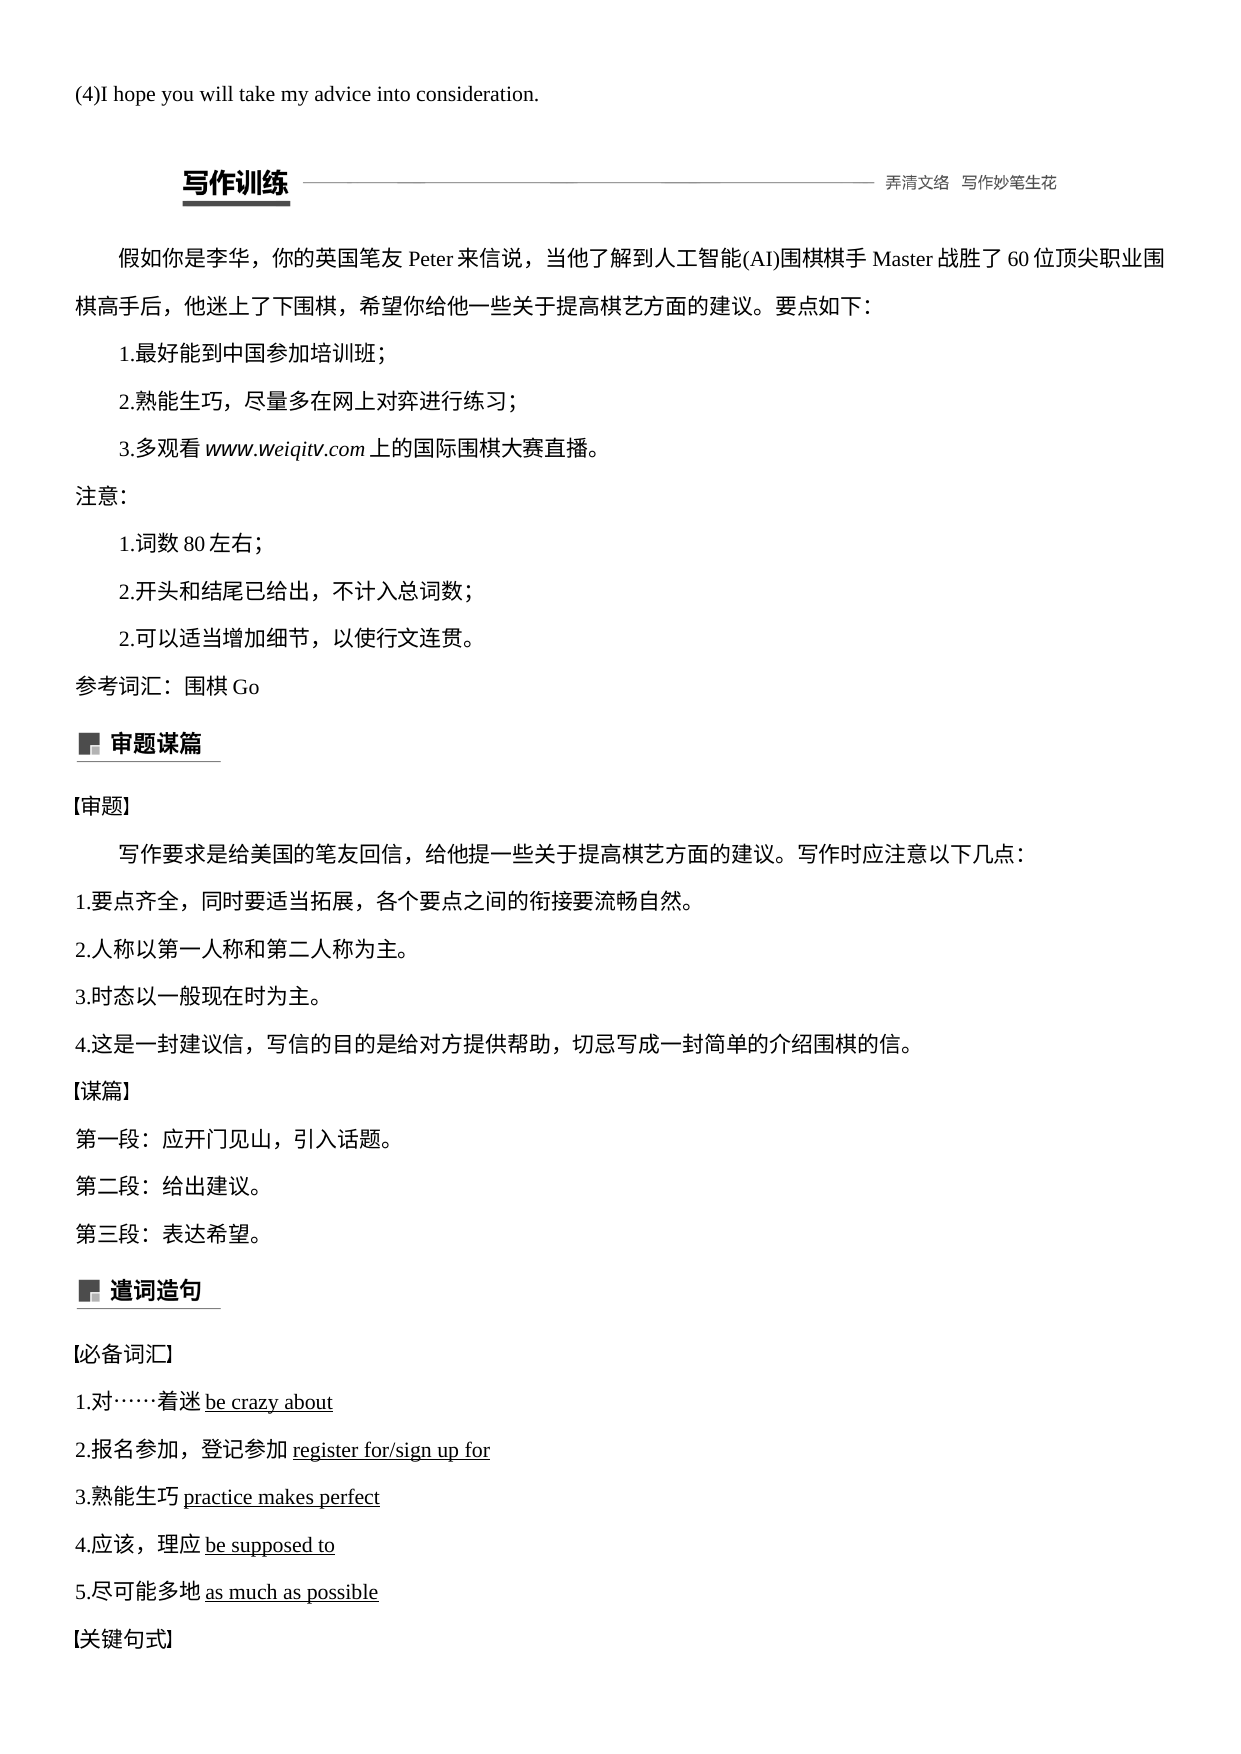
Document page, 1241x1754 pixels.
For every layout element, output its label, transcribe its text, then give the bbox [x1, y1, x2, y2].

text 第三段：表达希望。 [75, 1217, 1165, 1248]
picture [75, 1264, 291, 1322]
text 审题 [75, 789, 1165, 821]
picture [166, 1630, 172, 1648]
text 必备词汇 [75, 1337, 1165, 1368]
text 参考词汇：围棋Go [75, 669, 1165, 701]
text 4.这是一封建议信，写信的目的是给对方提供帮助，切忌写成一封简单的介绍围棋的信。 [75, 1027, 1165, 1058]
text 2.人称以第一人称和第二人称为主。 [75, 932, 1165, 963]
picture [182, 118, 1058, 227]
picture [123, 1082, 129, 1100]
text 注意： [75, 479, 1165, 511]
text 3.时态以一般现在时为主。 [75, 979, 1165, 1011]
text 2.报名参加，登记参加register for/sign up for [75, 1432, 1165, 1463]
text 1.对……着迷be crazy about [75, 1384, 1165, 1416]
text 2.可以适当增加细节，以使行文连贯。 [75, 621, 1165, 653]
text 谋篇 [75, 1074, 1165, 1106]
text 关键句式 [75, 1622, 1165, 1653]
text (4)I hope you will take my advice into consideration. [75, 81, 1165, 106]
text 2.开头和结尾已给出，不计入总词数； [75, 574, 1165, 606]
text 写作要求是给美国的笔友回信，给他提一些关于提高棋艺方面的建议。写作时应注意以下几点： [75, 837, 1165, 868]
picture [75, 1630, 80, 1648]
text 3.多观看www.weiqitv.com上的国际围棋大赛直播。 [75, 431, 1165, 463]
picture [123, 797, 129, 815]
text 1.最好能到中国参加培训班； [75, 336, 1165, 368]
picture [166, 1345, 172, 1363]
text 第二段：给出建议。 [75, 1169, 1165, 1201]
text 1.词数80左右； [75, 526, 1165, 558]
text 5.尽可能多地as much as possible [75, 1574, 1165, 1606]
text 1.要点齐全，同时要适当拓展，各个要点之间的衔接要流畅自然。 [75, 884, 1165, 916]
picture [75, 1345, 80, 1363]
text 3.熟能生巧practice makes perfect [75, 1479, 1165, 1511]
picture [75, 797, 80, 815]
text 2.熟能生巧，尽量多在网上对弈进行练习； [75, 384, 1165, 415]
text 假如你是李华，你的英国笔友Peter来信说，当他了解到人工智能(AI)围棋棋手Master战胜了60位顶尖职业围棋高手后，他迷上了下围棋，希望你给他一些关于提高棋艺方面的建议。要点如下： [75, 241, 1165, 320]
picture [75, 1082, 80, 1100]
text 第一段：应开门见山，引入话题。 [75, 1122, 1165, 1153]
text 4.应该，理应be supposed to [75, 1527, 1165, 1558]
picture [75, 716, 291, 775]
